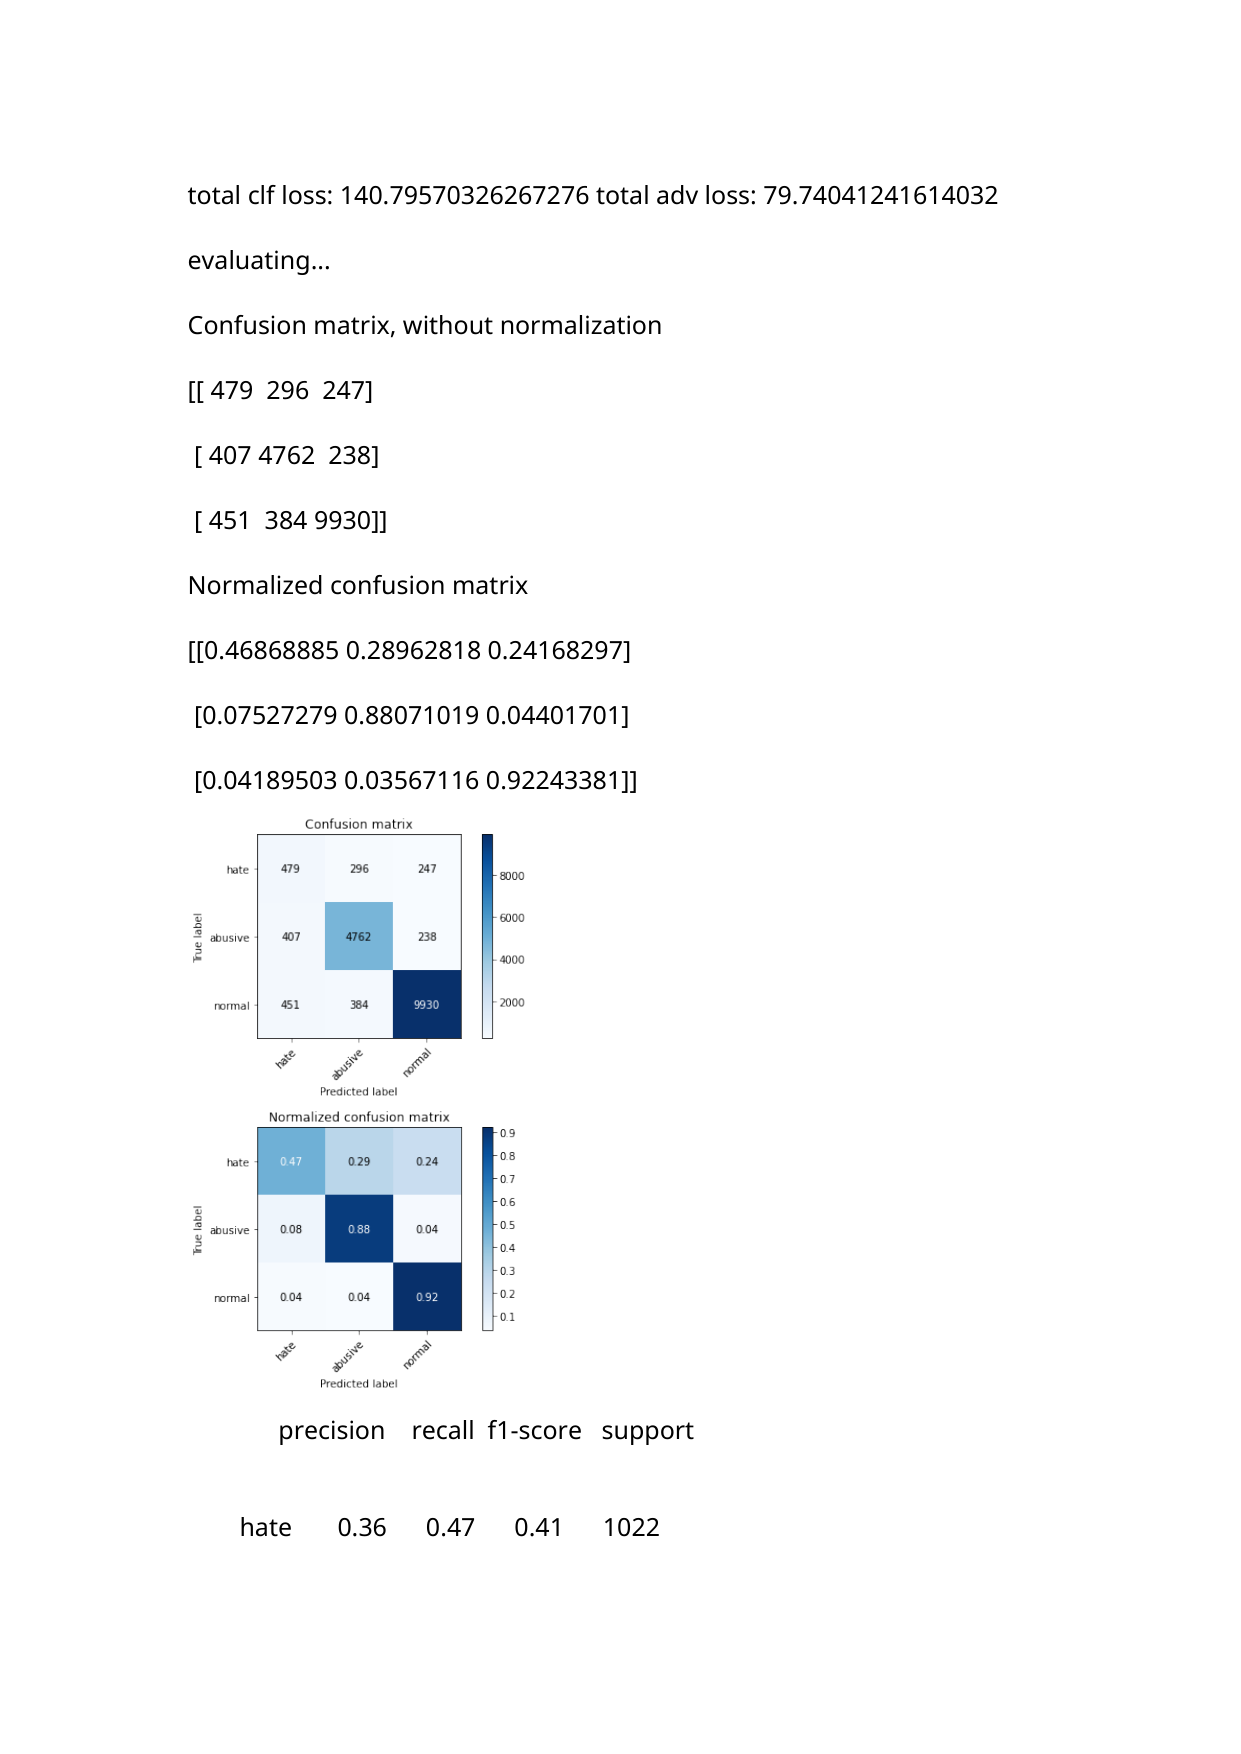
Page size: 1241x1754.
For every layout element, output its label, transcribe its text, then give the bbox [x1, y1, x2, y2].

text [0.07527279 0.88071019 0.04401701] [187, 682, 1053, 747]
text Normalized confusion matrix [187, 552, 1053, 617]
text evaluating... [187, 227, 1053, 292]
text Confusion matrix, without normalization [187, 292, 1053, 357]
picture [187, 812, 533, 1396]
text hate 0.36 0.47 0.41 1022 [187, 1494, 1053, 1559]
text [ 451 384 9930]] [187, 487, 1053, 552]
text precision recall f1-score support [187, 1397, 1053, 1462]
text total clf loss: 140.79570326267276 total adv loss: 79.74041241614032 [187, 162, 1053, 227]
text [[ 479 296 247] [187, 357, 1053, 422]
text [0.04189503 0.03567116 0.92243381]] [187, 747, 1053, 812]
text [[0.46868885 0.28962818 0.24168297] [187, 617, 1053, 682]
text [ 407 4762 238] [187, 422, 1053, 487]
